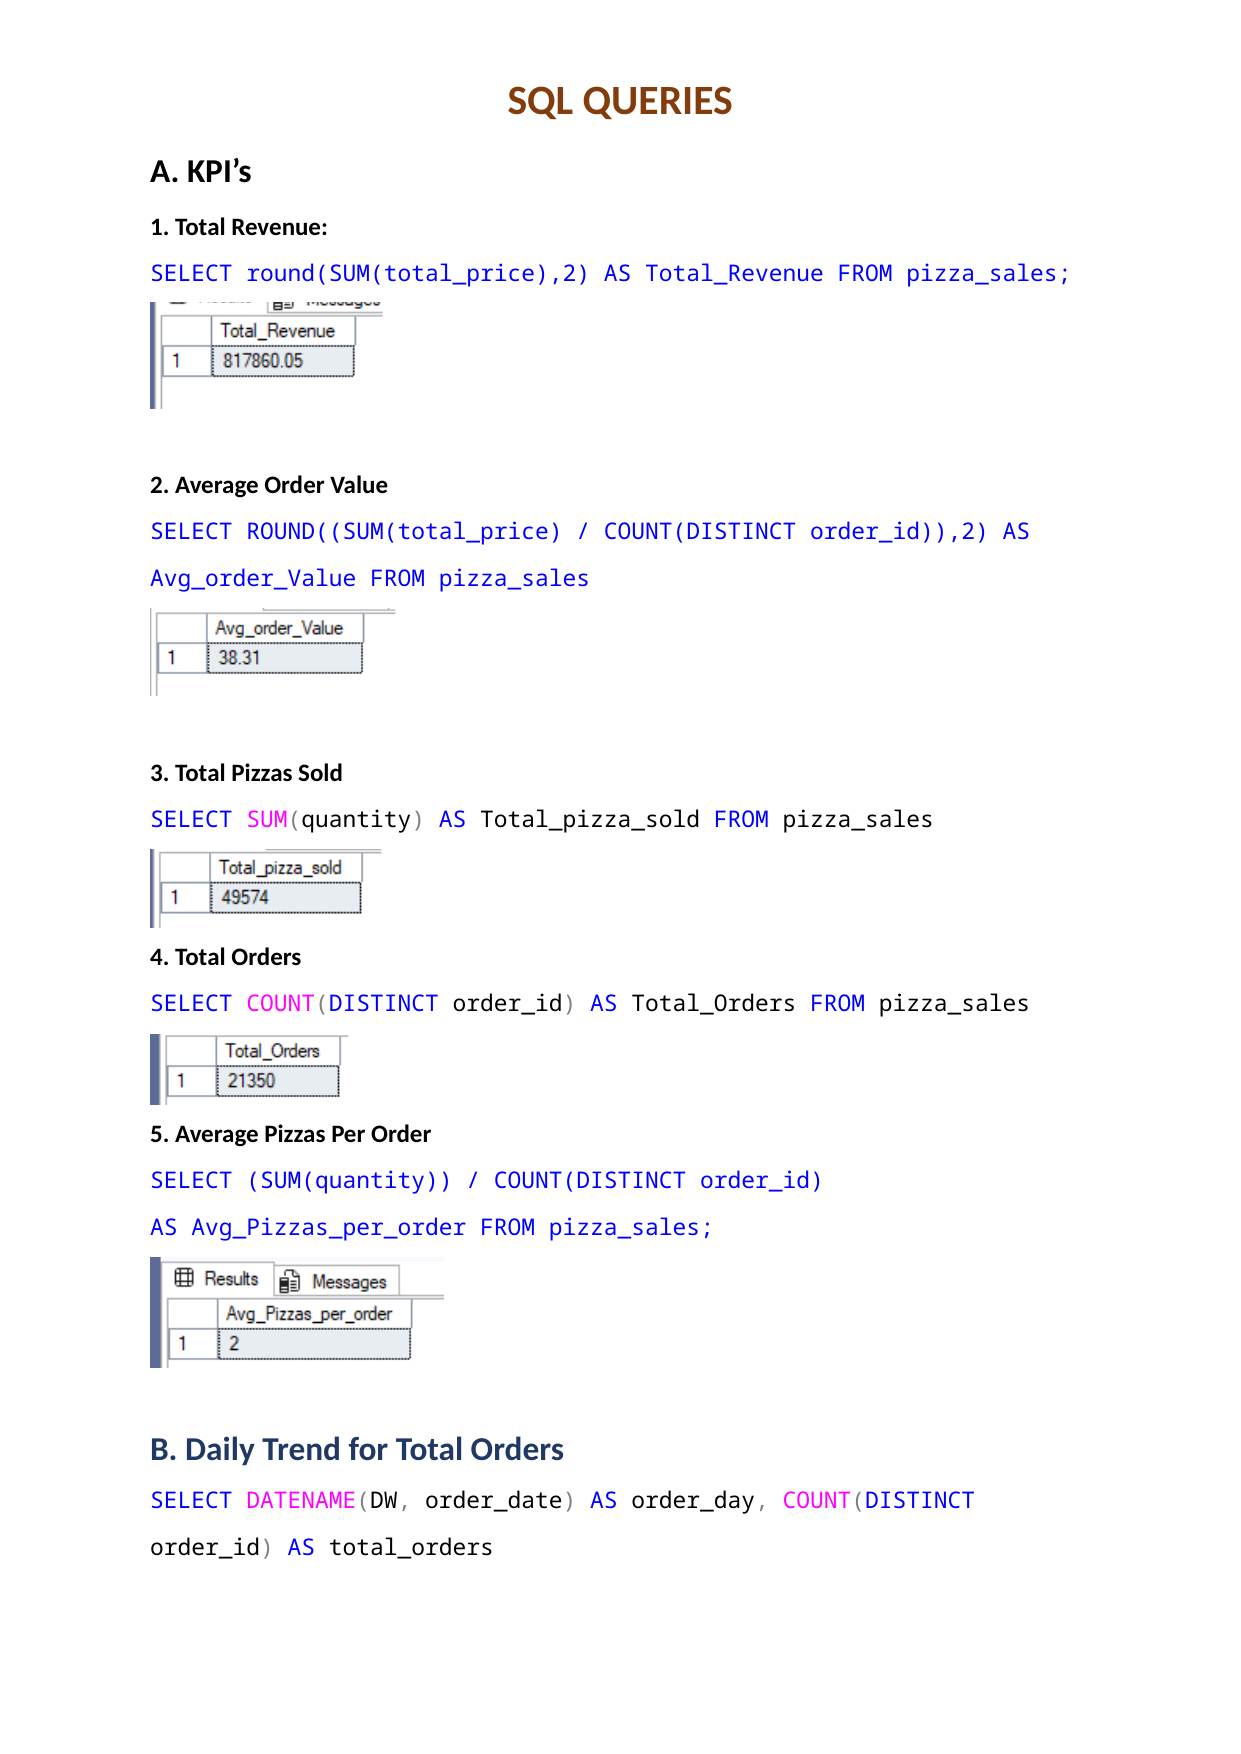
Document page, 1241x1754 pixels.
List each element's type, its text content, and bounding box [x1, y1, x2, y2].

text 2. Average Order Value [150, 469, 1090, 499]
text 5. Average Pizzas Per Order [150, 1118, 1090, 1149]
picture [150, 302, 383, 409]
text SELECT COUNT(DISTINCT order_id) AS Total_Orders FROM pizza_sales [150, 987, 1090, 1018]
text SELECT ROUND((SUM(total_price) / COUNT(DISTINCT order_id)),2) AS Avg_order_Value FROM pizza_sales [150, 515, 1090, 593]
text SELECT SUM(quantity) AS Total_pizza_sold FROM pizza_sales [150, 803, 1090, 834]
picture [150, 608, 396, 696]
text 4. Total Orders [150, 942, 1090, 972]
text 1. Total Revenue: [150, 211, 1090, 242]
picture [150, 849, 382, 928]
picture [150, 1257, 444, 1368]
picture [150, 1034, 349, 1105]
text A. KPI’s [150, 150, 1090, 191]
text 3. Total Pizzas Sold [150, 757, 1090, 787]
text B. Daily Trend for Total Orders SELECT DATENAME(DW, order_date) AS order_day, COUNT(DISTINCT order_id) AS total_orders [150, 1428, 1090, 1563]
text SELECT round(SUM(total_price),2) AS Total_Revenue FROM pizza_sales; [150, 257, 1090, 408]
text SELECT (SUM(quantity)) / COUNT(DISTINCT order_id) [150, 1164, 1090, 1195]
text AS Avg_Pizzas_per_order FROM pizza_sales; [150, 1211, 1090, 1242]
